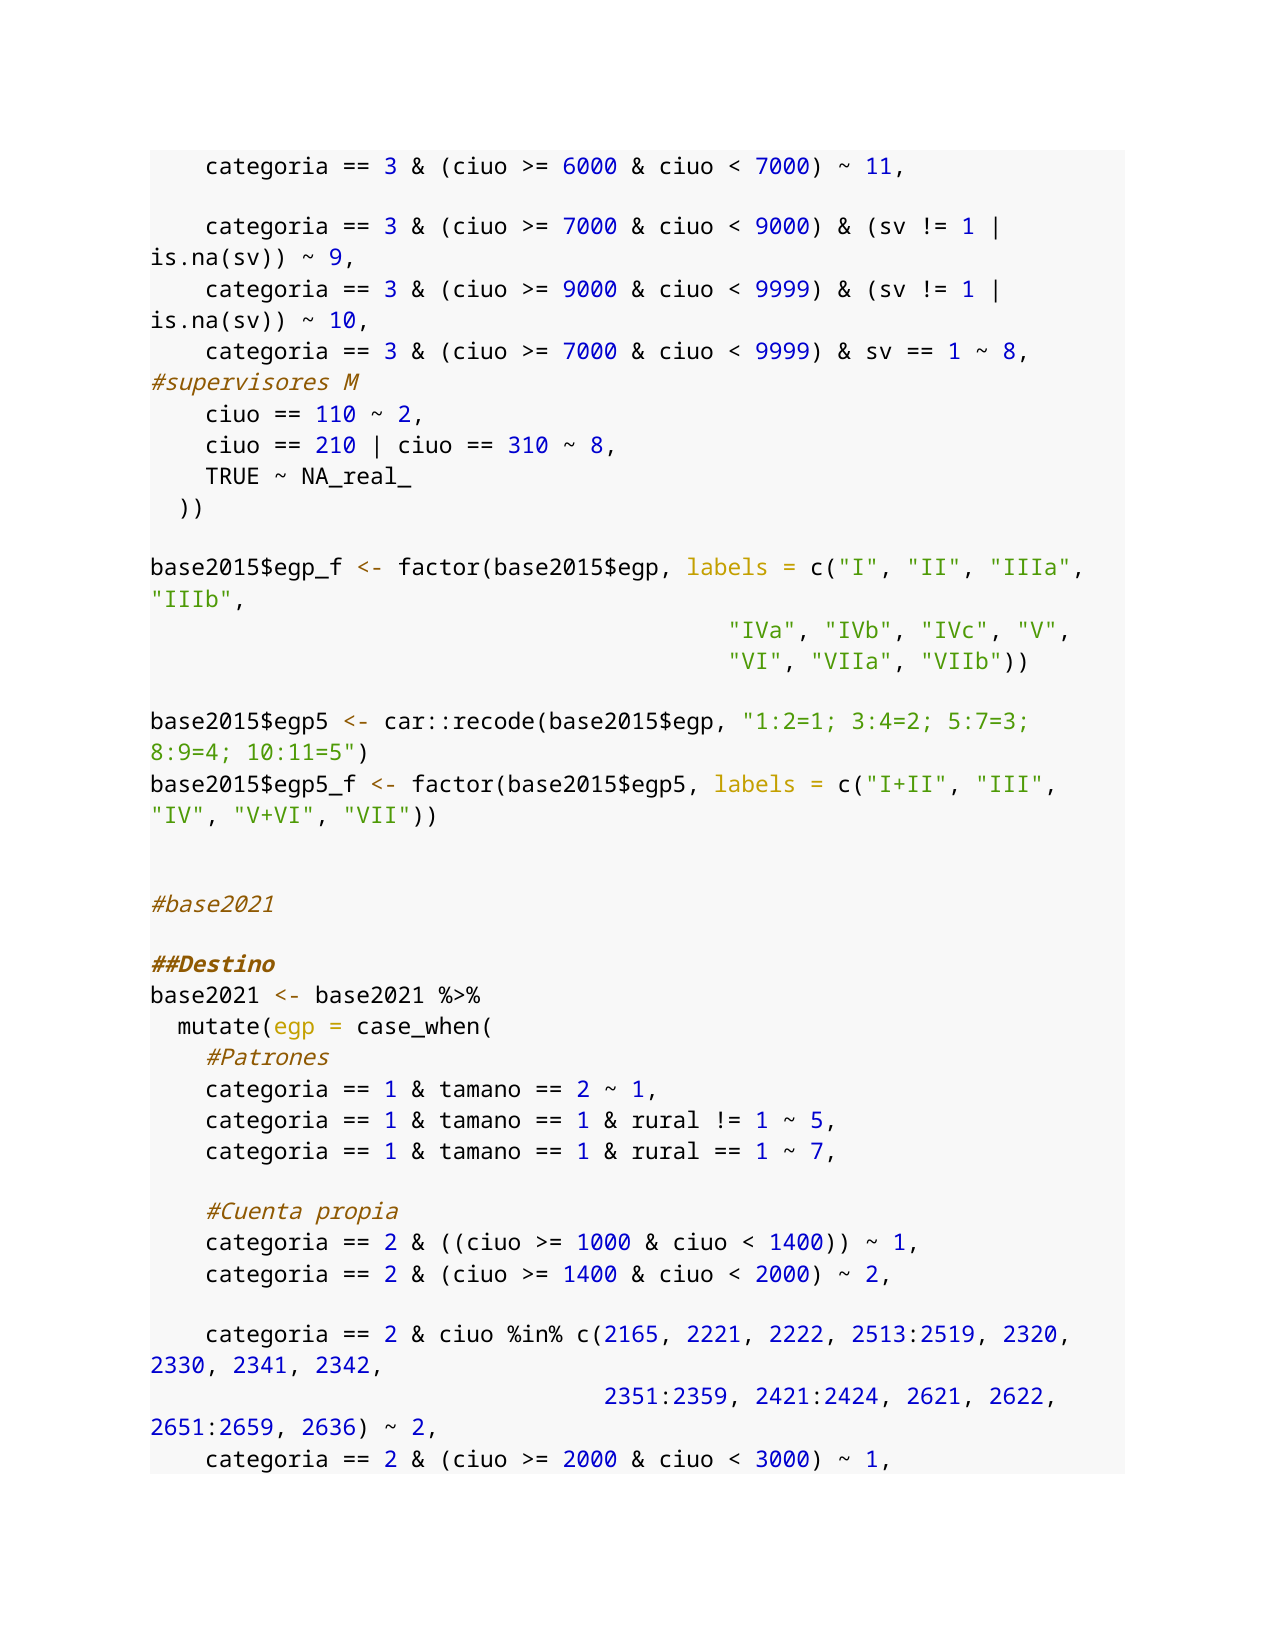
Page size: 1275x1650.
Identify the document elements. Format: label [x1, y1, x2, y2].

text [150, 150, 1125, 1474]
